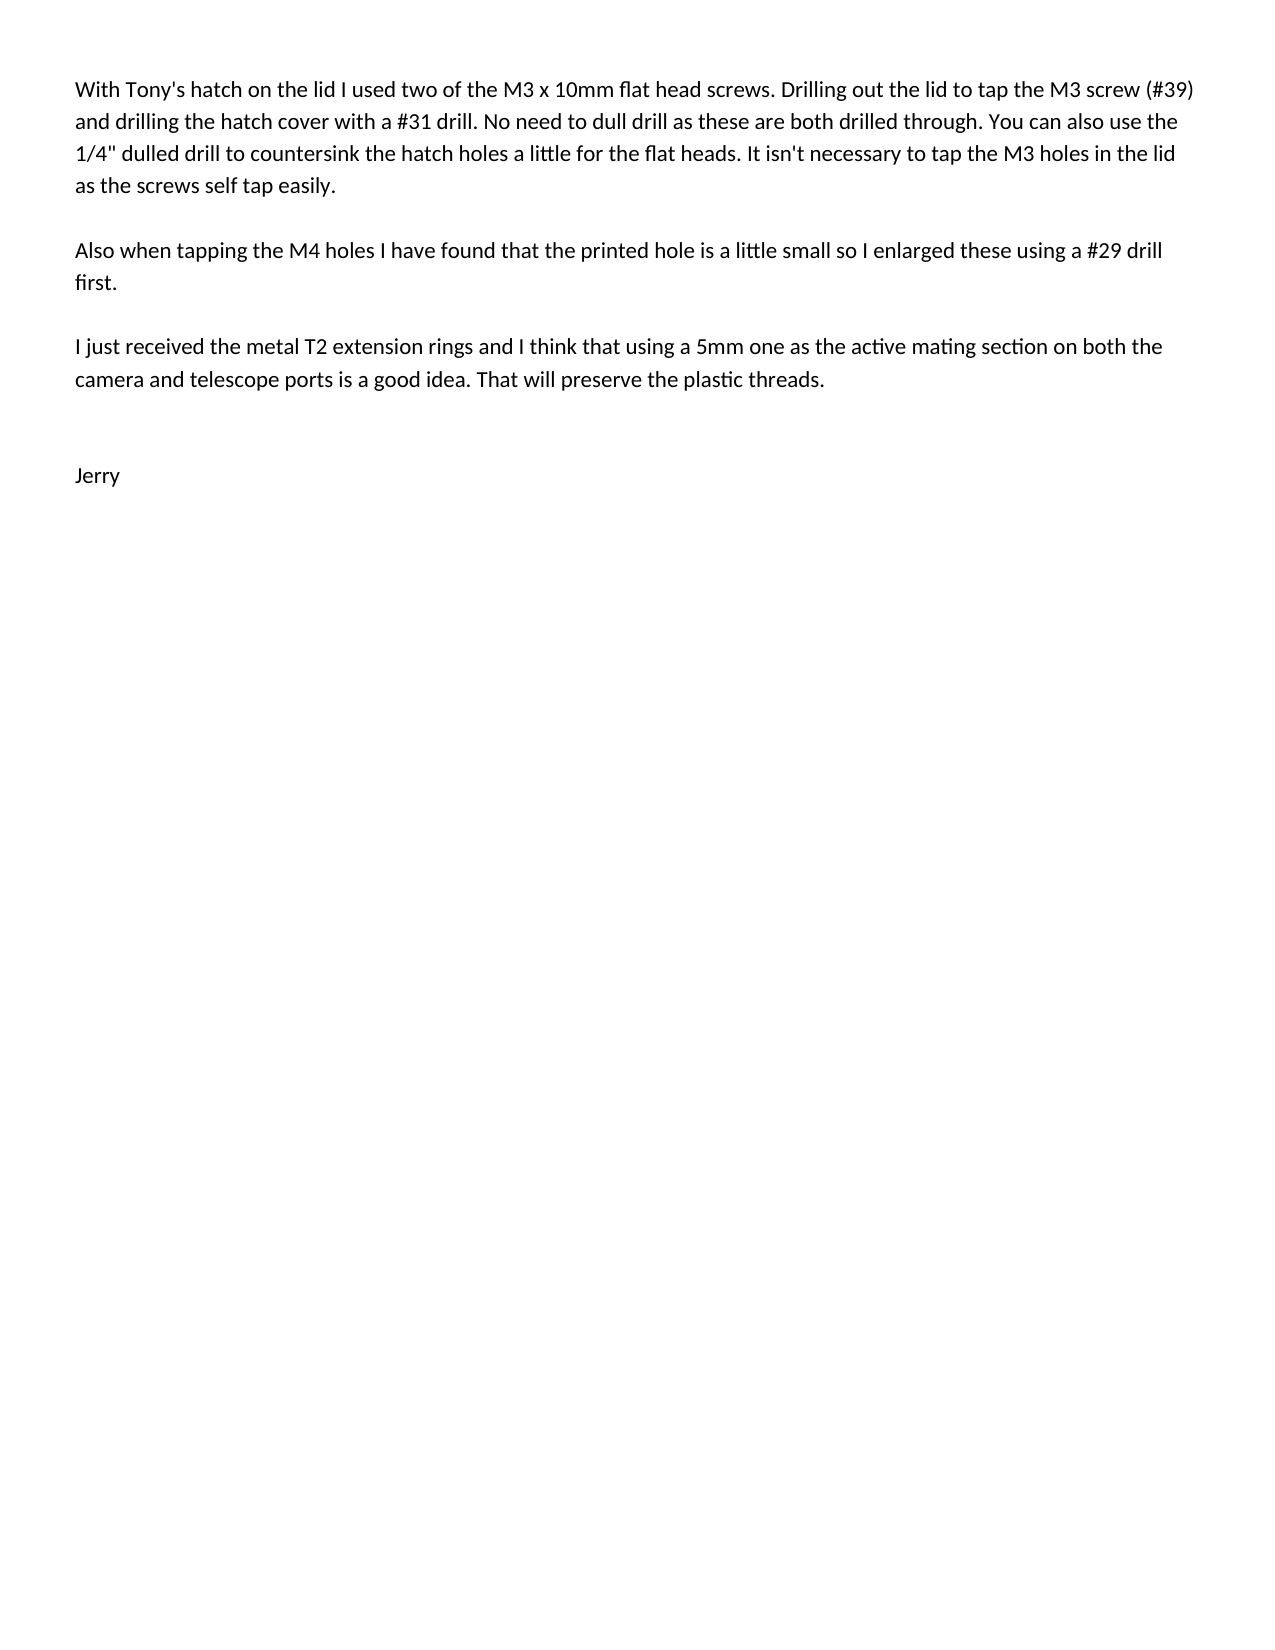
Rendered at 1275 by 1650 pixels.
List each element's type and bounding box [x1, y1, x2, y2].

text [75, 75, 1200, 489]
